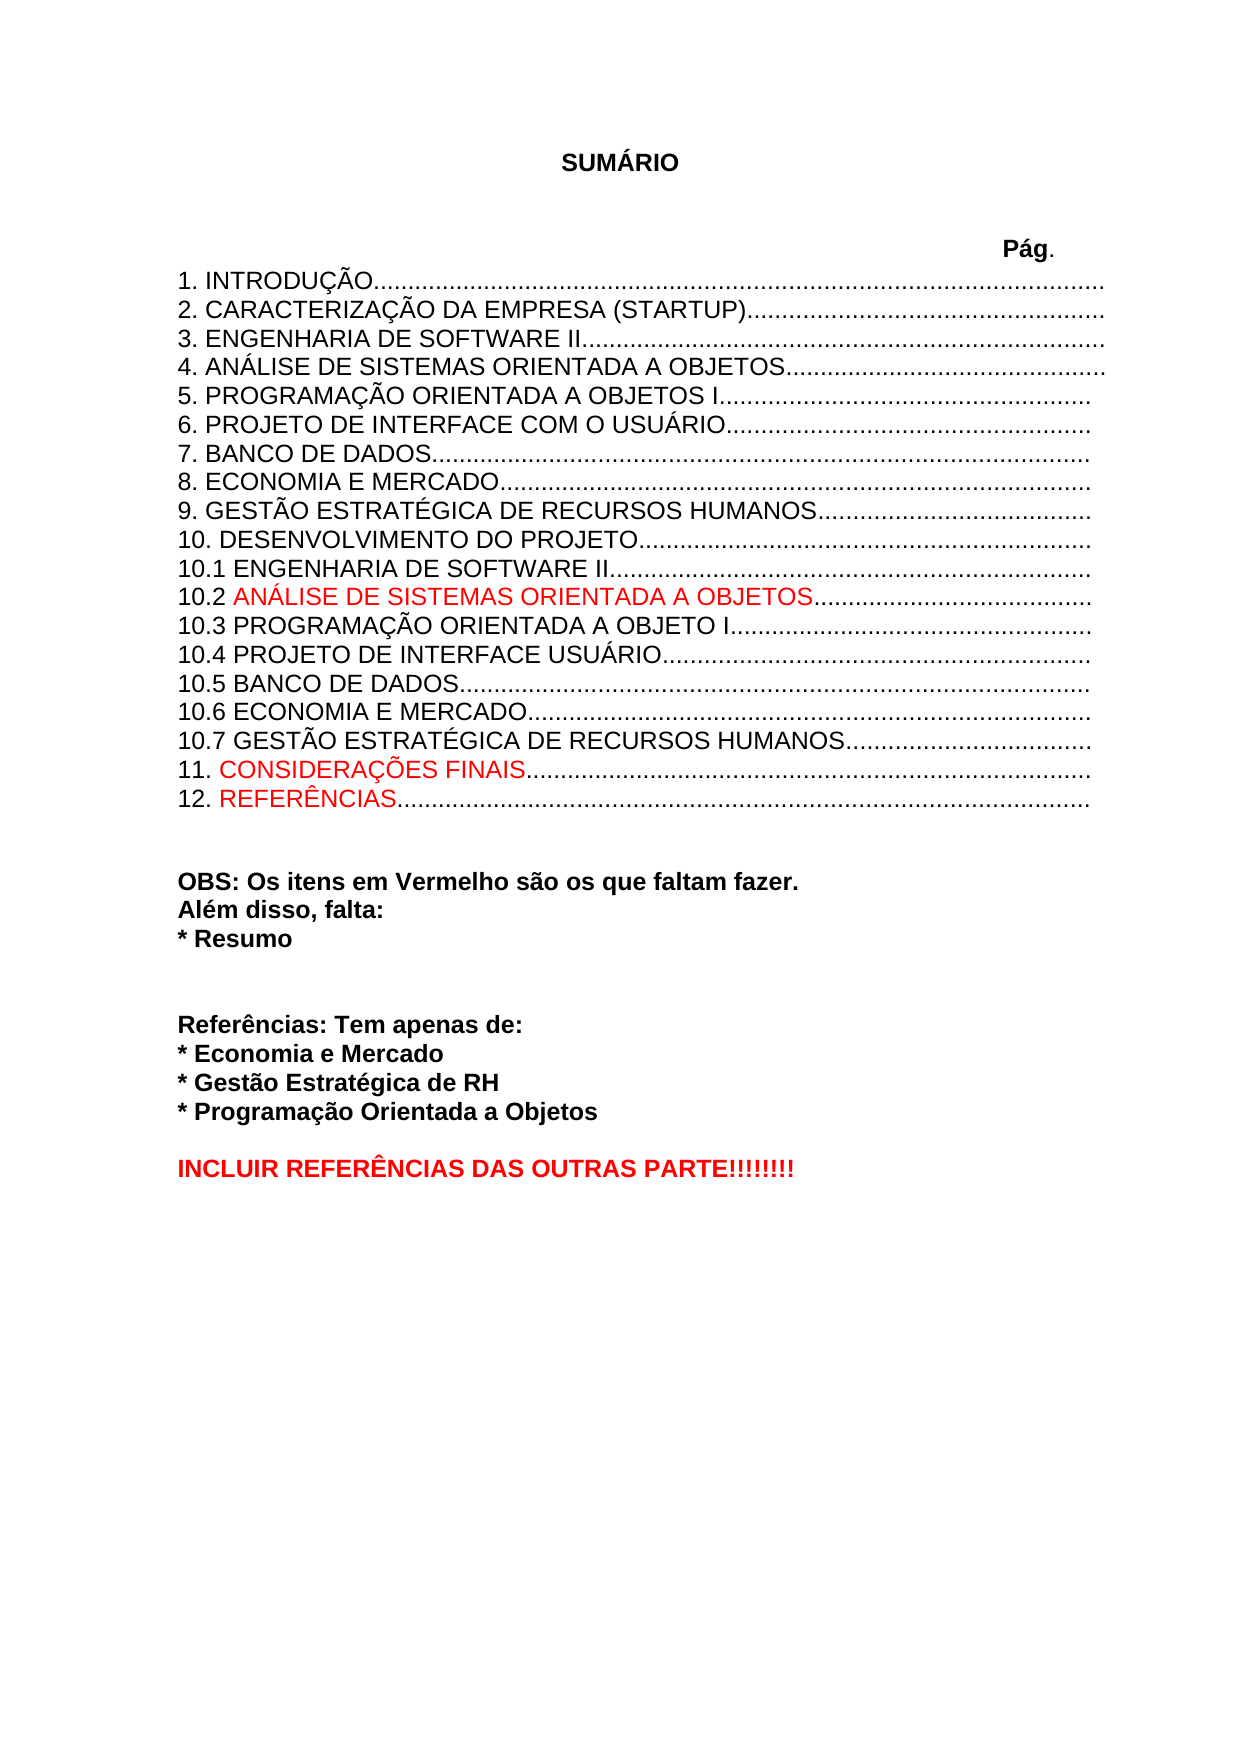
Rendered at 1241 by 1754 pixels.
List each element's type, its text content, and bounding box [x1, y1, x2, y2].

text * Resumo [177, 924, 1063, 953]
text Referências: Tem apenas de: [177, 1010, 1063, 1039]
text OBS: Os itens em Vermelho são os que faltam fazer. [177, 867, 1063, 895]
text * Economia e Mercado [177, 1039, 1063, 1068]
text * Gestão Estratégica de RH [177, 1068, 1063, 1097]
text Além disso, falta: [177, 895, 1063, 924]
text SUMÁRIO [177, 148, 1063, 176]
text INCLUIR REFERÊNCIAS DAS OUTRAS PARTE!!!!!!!! [177, 1154, 1063, 1183]
text * Programação Orientada a Objetos [177, 1097, 1063, 1125]
